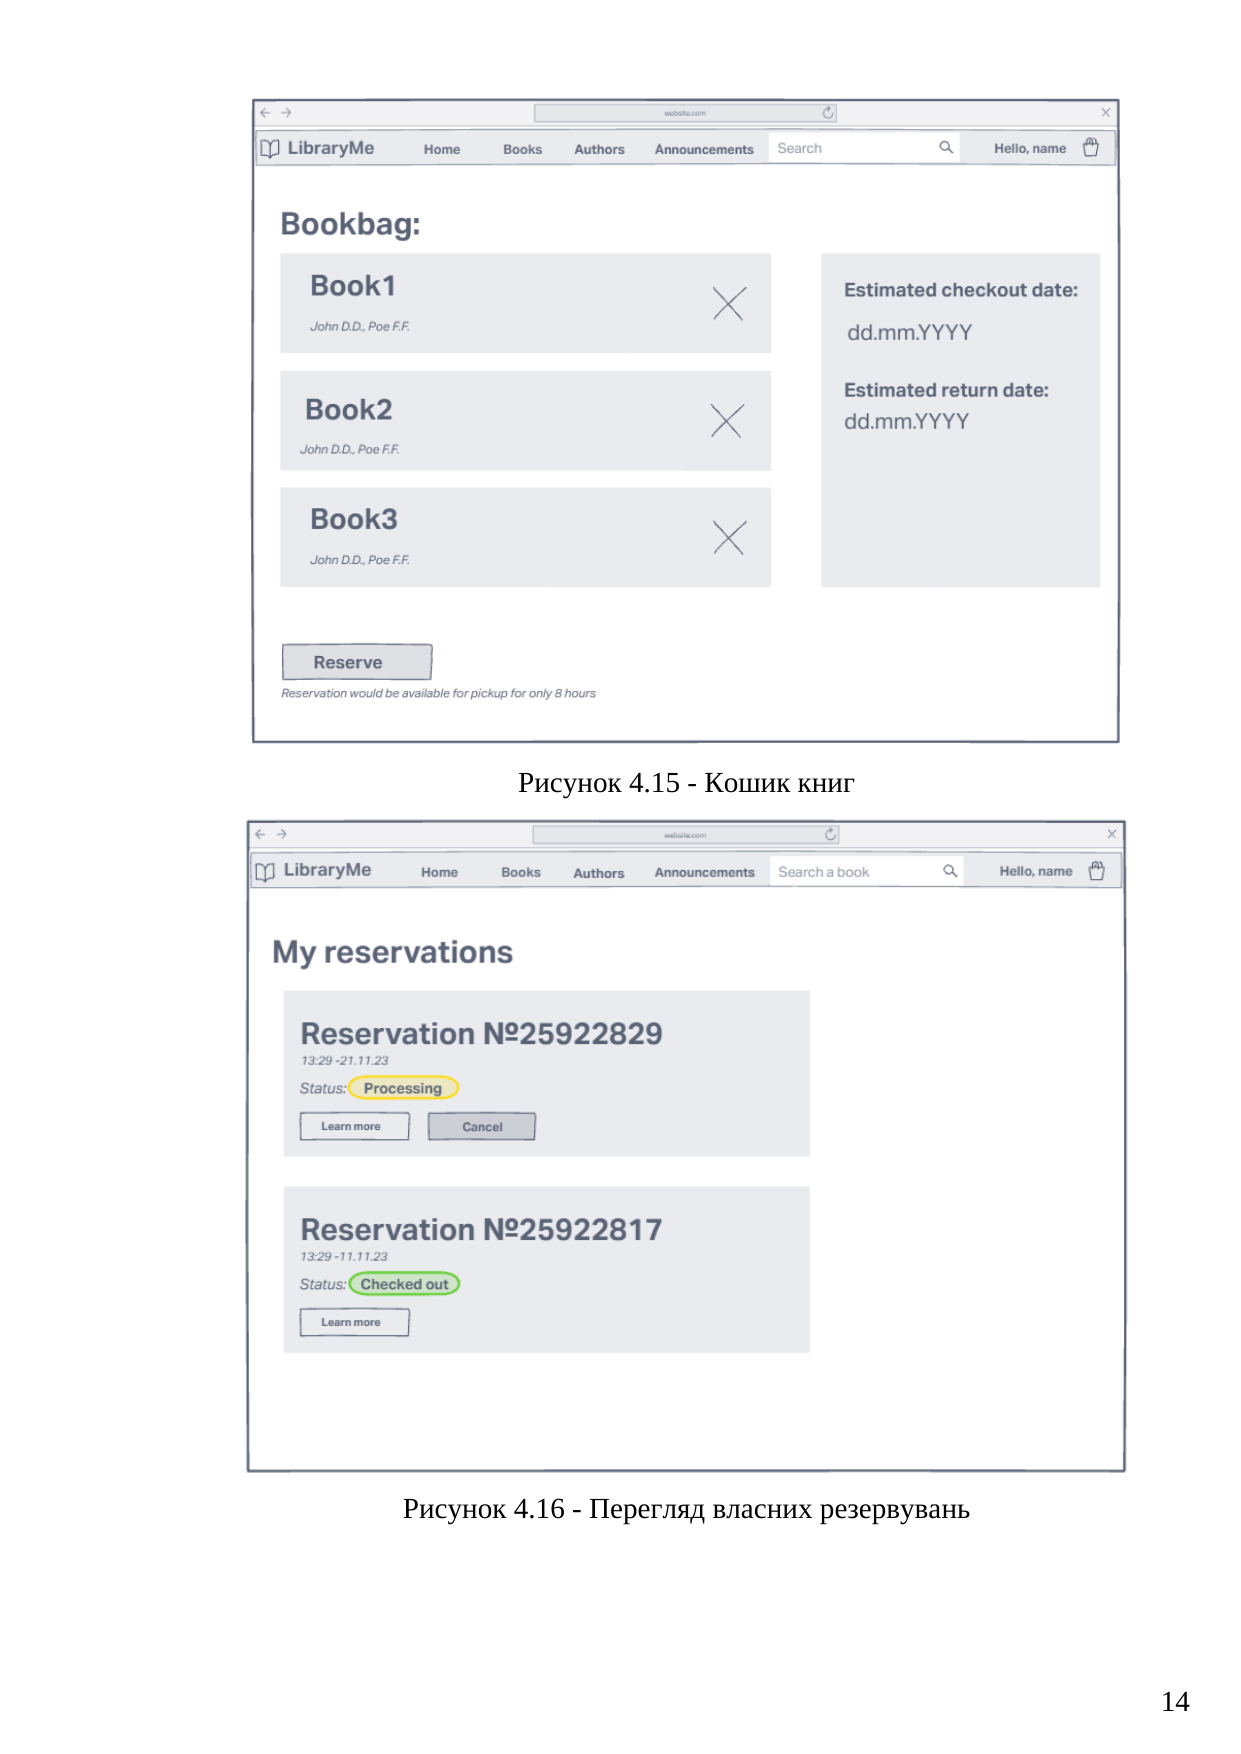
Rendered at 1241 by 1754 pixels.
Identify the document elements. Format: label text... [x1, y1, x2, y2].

text Рисунок 4.15 - Кошик книг [118, 765, 1181, 799]
text Рисунок 4.16 - Перегляд власних резервувань [118, 1491, 1181, 1525]
picture [242, 815, 1131, 1475]
picture [245, 94, 1128, 749]
